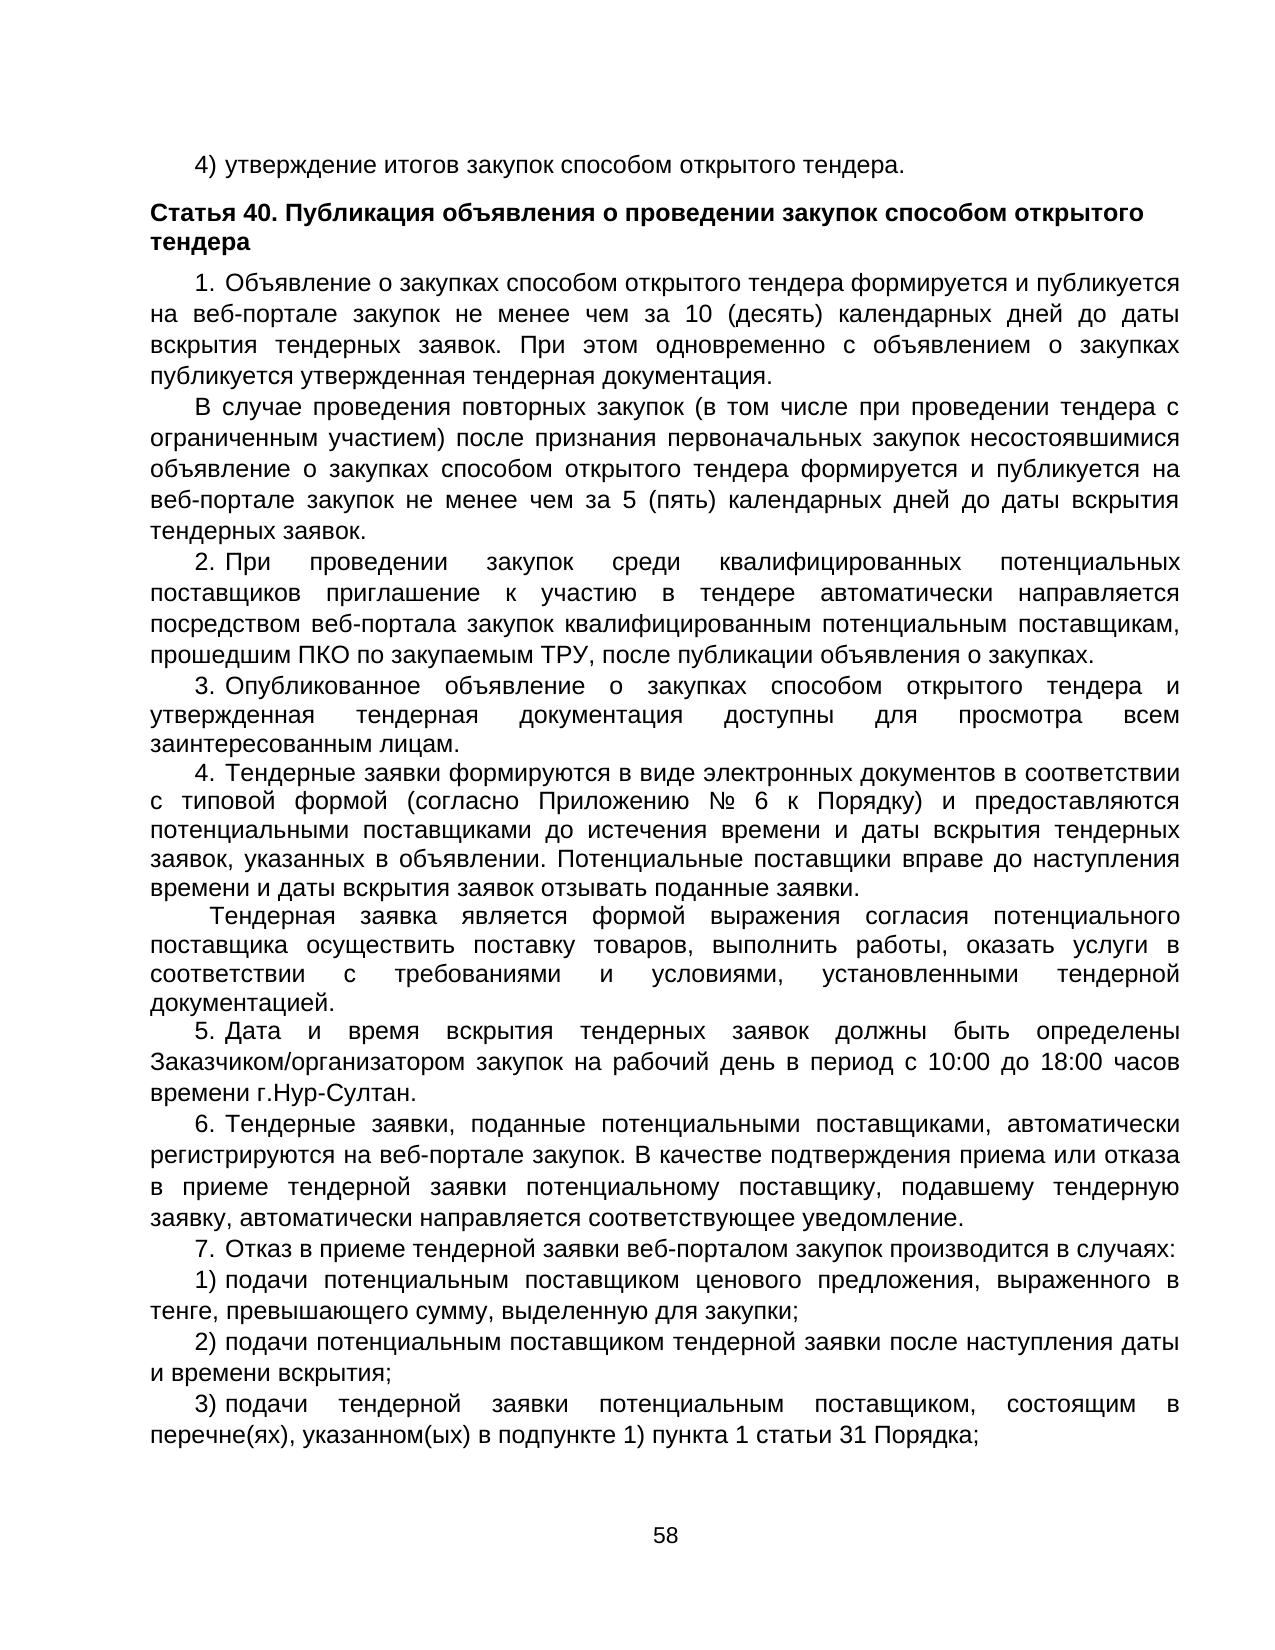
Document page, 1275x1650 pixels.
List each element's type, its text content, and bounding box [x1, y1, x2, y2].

list Публикация объявления о проведении закупок способом открытого тендера [150, 198, 1184, 255]
list Тендерные заявки формируются в виде электронных документов в соответствии с типовой формой (согласно Приложению № 6 к Порядку) и предоставляются потенциальными поставщиками до истечения времени и даты вскрытия тендерных заявок, указанных в объявлении. Потенциальные поставщики вправе до наступления времени и даты вскрытия заявок отзывать поданные заявки. [150, 757, 1181, 901]
list Тендерные заявки, поданные потенциальными поставщиками, автоматически регистрируются на веб-портале закупок. В качестве подтверждения приема или отказа в приеме тендерной заявки потенциальному поставщику, подавшему тендерную заявку, автоматически направляется соответствующее уведомление. [150, 1109, 1181, 1231]
list Объявление о закупках способом открытого тендера формируется и публикуется на веб-портале закупок не менее чем за 10 (десять) календарных дней до даты вскрытия тендерных заявок. При этом одновременно с объявлением о закупках публикуется утвержденная тендерная документация. [150, 268, 1181, 389]
list Отказ в приеме тендерной заявки веб-порталом закупок производится в случаях: [150, 1233, 1181, 1262]
list подачи потенциальным поставщиком ценового предложения, выраженного в тенге, превышающего сумму, выделенную для закупки; [150, 1264, 1181, 1324]
list При проведении закупок среди квалифицированных потенциальных поставщиков приглашение к участию в тендере автоматически направляется посредством веб-портала закупок квалифицированным потенциальным поставщикам, прошедшим ПКО по закупаемым ТРУ, после публикации объявления о закупках. [150, 547, 1181, 669]
list Дата и время вскрытия тендерных заявок должны быть определены Заказчиком/организатором закупок на рабочий день в период с 10:00 до 18:00 часов времени г.Нур-Султан. [150, 1016, 1181, 1107]
list утверждение итогов закупок способом открытого тендера. [150, 150, 1181, 179]
text Тендерная заявка является формой выражения согласия потенциального поставщика осуществить поставку товаров, выполнить работы, оказать услуги в соответствии с требованиями и условиями, установленными тендерной документацией. [150, 901, 1181, 1016]
list В случае проведения повторных закупок (в том числе при проведении тендера с ограниченным участием) после признания первоначальных закупок несостоявшимися объявление о закупках способом открытого тендера формируется и публикуется на веб-портале закупок не менее чем за 5 (пять) календарных дней до даты вскрытия тендерных заявок. [150, 392, 1181, 545]
list Опубликованное объявление о закупках способом открытого тендера и утвержденная тендерная документация доступны для просмотра всем заинтересованным лицам. [150, 671, 1181, 757]
list подачи тендерной заявки потенциальным поставщиком, состоящим в перечне(ях), указанном(ых) в подпункте 1) пункта 1 статьи 31 Порядка; [150, 1389, 1181, 1448]
list подачи потенциальным поставщиком тендерной заявки после наступления даты и времени вскрытия; [150, 1327, 1181, 1386]
